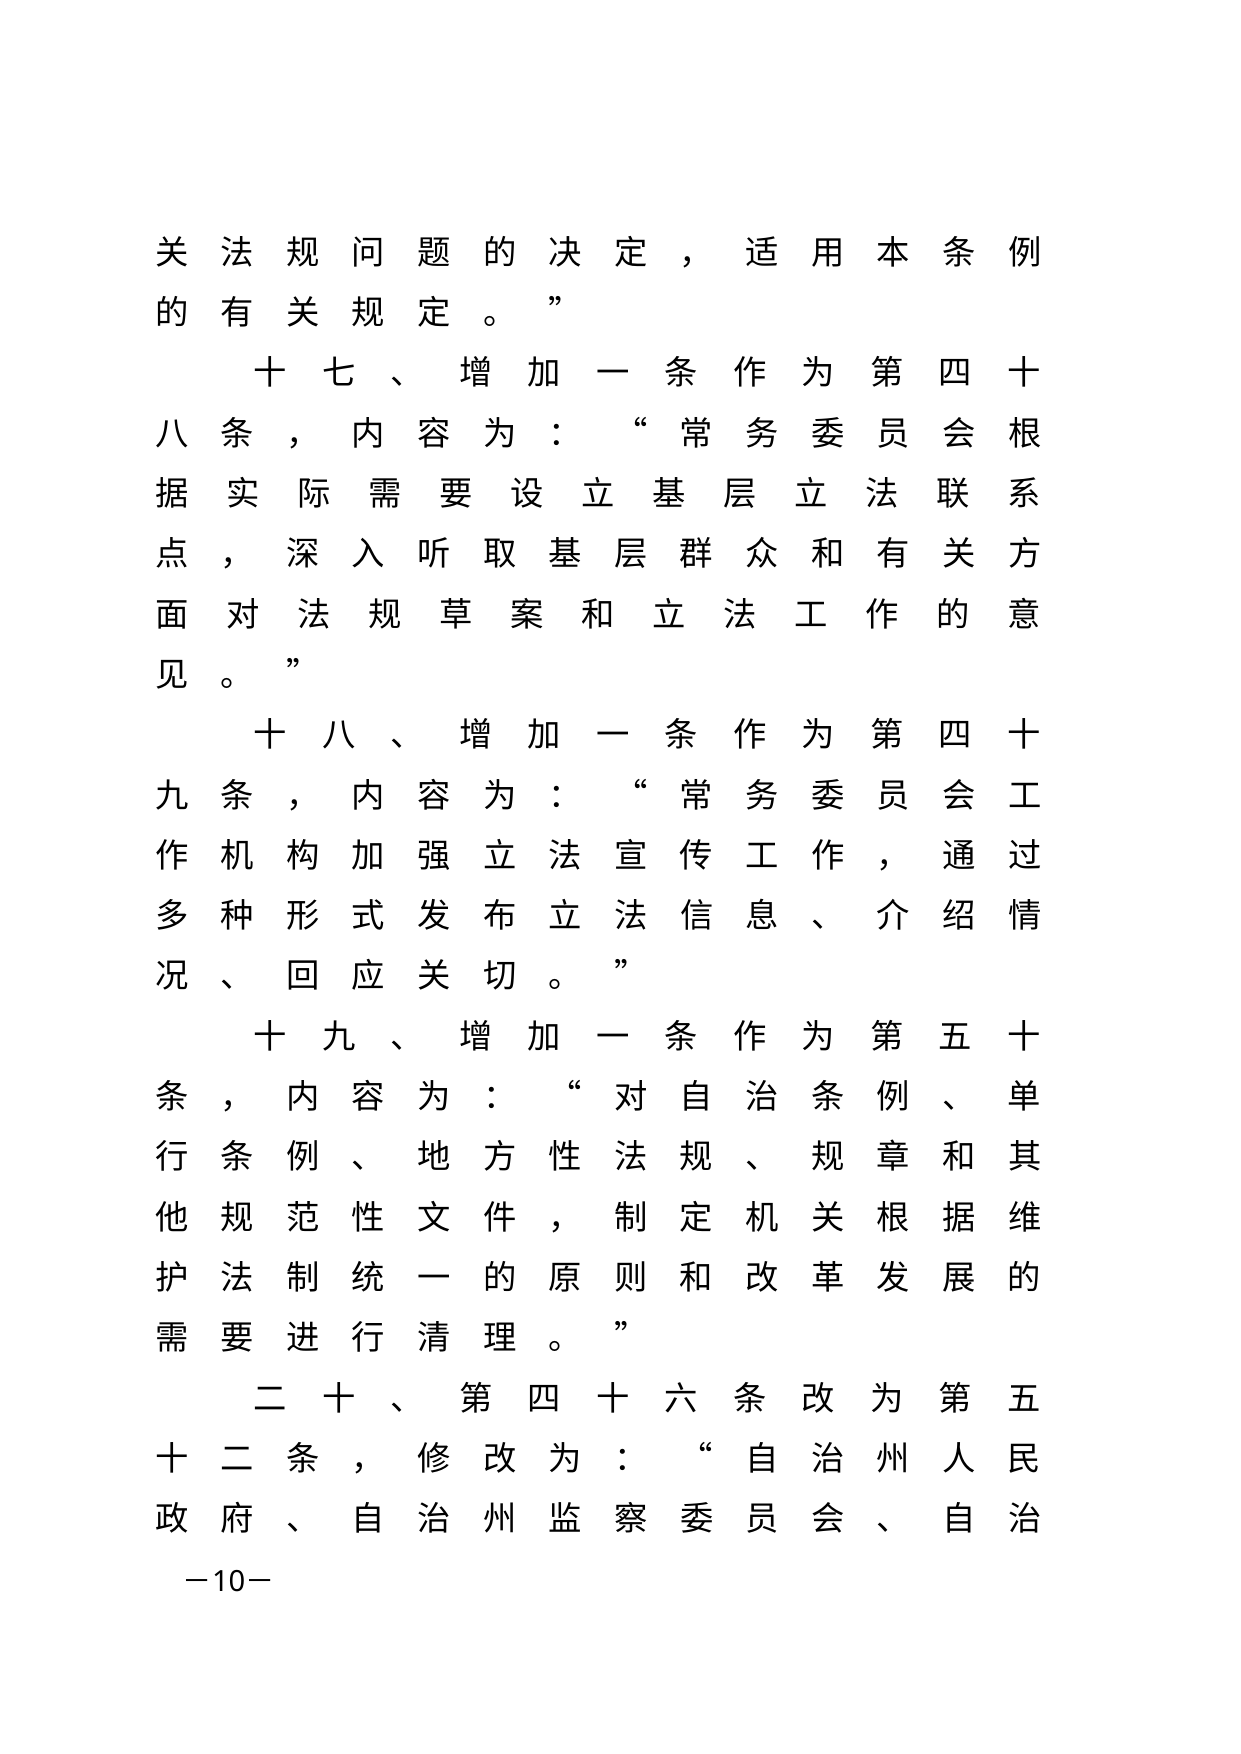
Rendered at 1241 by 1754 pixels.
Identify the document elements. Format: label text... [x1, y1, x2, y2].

list 十八、增加一条作为第四十九条，内容为：“常务委员会工作机构加强立法宣传工作，通过多种形式发布立法信息、介绍情况、回应关切。” [155, 702, 1073, 1003]
list 十七、增加一条作为第四十八条，内容为：“常务委员会根据实际需要设立基层立法联系点，深入听取基层群众和有关方面对法规草案和立法工作的意见。” [155, 340, 1073, 702]
list 十六、增加一条作为第四十七条，内容为：“自治州人民代表大会及其常务委员会作出的有关法规问题的决定，适用本条例的有关规定。” [155, 219, 1073, 340]
list 十九、增加一条作为第五十条，内容为：“对自治条例、单行条例、地方性法规、规章和其他规范性文件，制定机关根据维护法制统一的原则和改革发展的需要进行清理。” [155, 1003, 1073, 1365]
